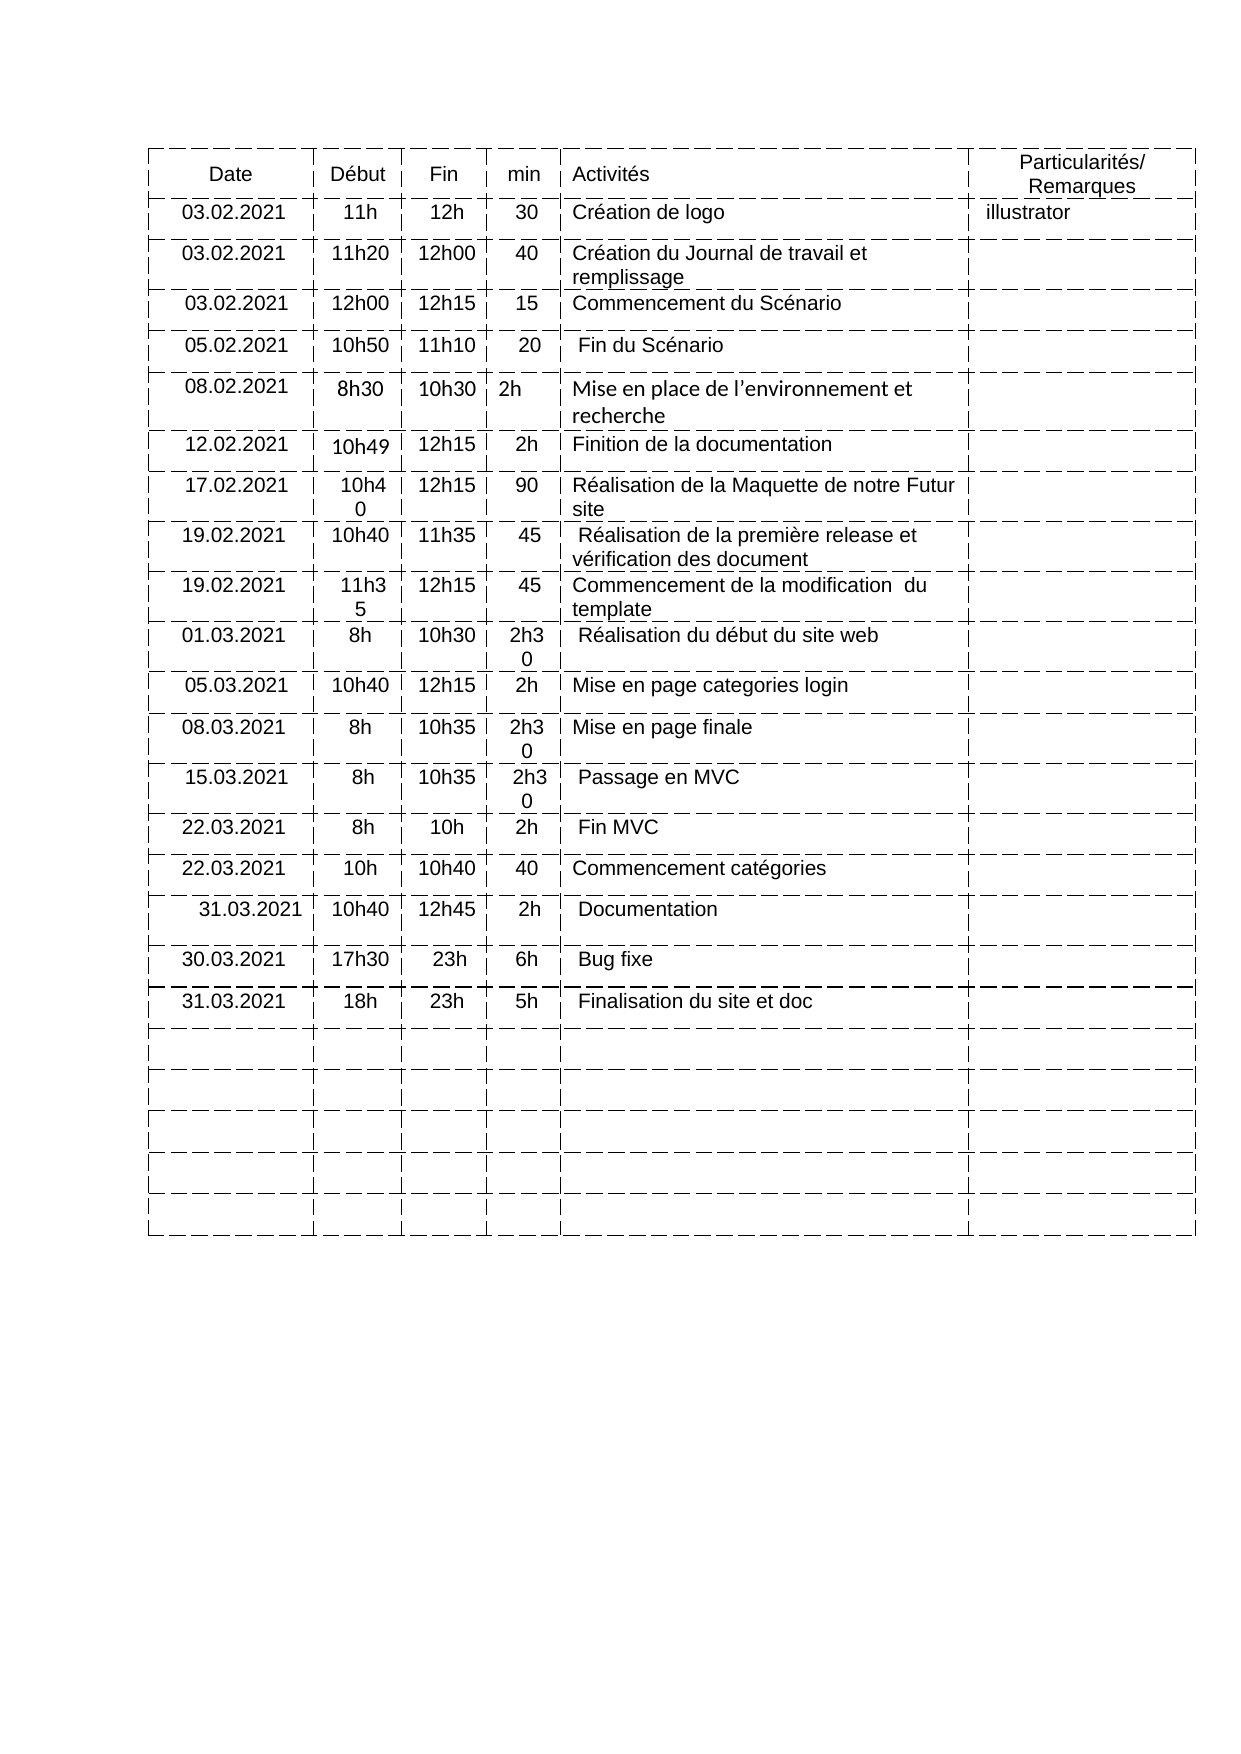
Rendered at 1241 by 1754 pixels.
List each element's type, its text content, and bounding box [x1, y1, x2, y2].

table_cell [969, 239, 1195, 289]
table_cell 10h35 [401, 763, 487, 812]
table_cell 23h [401, 945, 487, 986]
table_cell 19.02.2021 [148, 571, 313, 621]
table_cell Documentation [561, 895, 969, 945]
table_cell 12h [401, 198, 487, 239]
table_cell 10h [401, 813, 487, 854]
table_cell [969, 521, 1195, 571]
table_header Début [314, 148, 401, 198]
table_cell 11h10 [401, 330, 487, 372]
table_cell Commencement de la modification du template [561, 571, 969, 621]
table_cell [969, 763, 1195, 812]
table_cell Fin du Scénario [561, 330, 969, 372]
table_cell 19.02.2021 [148, 521, 313, 571]
table_cell 10h49 [314, 430, 401, 471]
table_cell [969, 1110, 1195, 1152]
table_cell 12.02.2021 [148, 430, 313, 471]
table_cell [969, 621, 1195, 671]
table_cell [561, 1110, 969, 1152]
table_cell Finition de la documentation [561, 430, 969, 471]
table_cell Réalisation de la première release et vérification des document [561, 521, 969, 571]
table_cell [969, 372, 1195, 430]
table_cell 18h [314, 986, 401, 1028]
table_cell 12h00 [314, 289, 401, 330]
table_cell 12h15 [401, 471, 487, 521]
table_header Fin [401, 148, 487, 198]
table_cell [969, 671, 1195, 712]
table_cell [969, 1028, 1195, 1069]
table_cell Passage en MVC [561, 763, 969, 812]
table_cell 12h00 [401, 239, 487, 289]
table_cell [148, 1028, 313, 1069]
table_cell [314, 1110, 401, 1152]
table_cell Commencement du Scénario [561, 289, 969, 330]
table_cell [969, 1152, 1195, 1193]
table_cell 12h15 [401, 671, 487, 712]
table_cell 08.03.2021 [148, 713, 313, 762]
table_cell 8h [314, 713, 401, 762]
table_cell 12h15 [401, 571, 487, 621]
table_cell [148, 1193, 313, 1234]
table_cell [487, 1152, 561, 1193]
table_cell 10h40 [314, 671, 401, 712]
table_cell 8h30 [314, 372, 401, 430]
table_cell 11h [314, 198, 401, 239]
table_cell 10h30 [401, 621, 487, 671]
table_cell Finalisation du site et doc [561, 986, 969, 1028]
table_cell Création du Journal de travail et remplissage [561, 239, 969, 289]
table_cell Mise en page categories login [561, 671, 969, 712]
table_cell [969, 1193, 1195, 1234]
table_cell 01.03.2021 [148, 621, 313, 671]
table_cell 10h50 [314, 330, 401, 372]
table_cell 8h [314, 763, 401, 812]
table_cell 90 [487, 471, 561, 521]
table_cell [969, 713, 1195, 762]
table_cell 11h35 [314, 571, 401, 621]
table_cell [314, 1152, 401, 1193]
table_cell 45 [487, 571, 561, 621]
table_cell [561, 1069, 969, 1110]
table_cell Fin MVC [561, 813, 969, 854]
table_cell [314, 1193, 401, 1234]
table_cell 11h20 [314, 239, 401, 289]
table_cell [969, 854, 1195, 895]
table_cell [969, 430, 1195, 471]
table_cell 17.02.2021 [148, 471, 313, 521]
table_cell [969, 471, 1195, 521]
table_cell Création de logo [561, 198, 969, 239]
table_cell [487, 1028, 561, 1069]
table_cell 40 [487, 239, 561, 289]
table_cell 2h [487, 671, 561, 712]
table_cell 20 [487, 330, 561, 372]
table_cell Mise en place de l’environnement et recherche [561, 372, 969, 430]
table_cell 2h [487, 813, 561, 854]
table_cell 40 [487, 854, 561, 895]
table_cell 15.03.2021 [148, 763, 313, 812]
table_cell 15 [487, 289, 561, 330]
table_cell 10h30 [401, 372, 487, 430]
table_cell [487, 1193, 561, 1234]
table_cell [969, 571, 1195, 621]
table_cell 22.03.2021 [148, 854, 313, 895]
table_cell [487, 1069, 561, 1110]
table_cell 31.03.2021 [148, 986, 313, 1028]
table_cell [969, 945, 1195, 986]
table_cell 30 [487, 198, 561, 239]
table_cell 8h [314, 813, 401, 854]
table_cell 2h30 [487, 621, 561, 671]
table_cell [561, 1193, 969, 1234]
table_cell [969, 813, 1195, 854]
table_cell [148, 1110, 313, 1152]
table_cell [561, 1028, 969, 1069]
table_cell 8h [314, 621, 401, 671]
table_cell 2h30 [487, 763, 561, 812]
table_header min [487, 148, 561, 198]
table_cell 05.03.2021 [148, 671, 313, 712]
table_cell 31.03.2021 [148, 895, 313, 945]
table_cell [314, 1028, 401, 1069]
table_cell 10h35 [401, 713, 487, 762]
table_cell Réalisation du début du site web [561, 621, 969, 671]
table_cell 2h [487, 372, 561, 430]
table_header Date [148, 148, 313, 198]
table_cell [401, 1152, 487, 1193]
table_header Particularités/ Remarques [969, 148, 1195, 198]
table_cell 45 [487, 521, 561, 571]
table_cell [401, 1028, 487, 1069]
table_cell [969, 330, 1195, 372]
table_cell Réalisation de la Maquette de notre Futur site [561, 471, 969, 521]
table_cell Mise en page finale [561, 713, 969, 762]
table_cell 10h40 [314, 471, 401, 521]
table_header Activités [561, 148, 969, 198]
table_cell 12h45 [401, 895, 487, 945]
table_cell 03.02.2021 [148, 239, 313, 289]
table_cell [969, 895, 1195, 945]
table_cell 11h35 [401, 521, 487, 571]
table_cell 10h40 [314, 521, 401, 571]
table_cell 6h [487, 945, 561, 986]
table_cell [401, 1193, 487, 1234]
table_cell 03.02.2021 [148, 289, 313, 330]
table_cell 2h [487, 895, 561, 945]
table_cell 10h40 [401, 854, 487, 895]
table_cell [561, 1152, 969, 1193]
table_cell [401, 1069, 487, 1110]
table_cell 17h30 [314, 945, 401, 986]
table_cell [148, 1152, 313, 1193]
table_cell 08.02.2021 [148, 372, 313, 430]
table_cell Commencement catégories [561, 854, 969, 895]
table_cell 5h [487, 986, 561, 1028]
table_cell 30.03.2021 [148, 945, 313, 986]
table_cell 10h [314, 854, 401, 895]
table_cell [401, 1110, 487, 1152]
table_cell Bug fixe [561, 945, 969, 986]
table_cell 22.03.2021 [148, 813, 313, 854]
table_cell 12h15 [401, 430, 487, 471]
table_cell [487, 1110, 561, 1152]
table_cell [148, 1069, 313, 1110]
table_cell 05.02.2021 [148, 330, 313, 372]
table_cell [969, 986, 1195, 1028]
table_cell 12h15 [401, 289, 487, 330]
table_cell illustrator [969, 198, 1195, 239]
table_cell [969, 1069, 1195, 1110]
table_cell 03.02.2021 [148, 198, 313, 239]
table_cell 10h40 [314, 895, 401, 945]
table_cell 2h [487, 430, 561, 471]
table_cell 23h [401, 986, 487, 1028]
table_cell 2h30 [487, 713, 561, 762]
table_cell [969, 289, 1195, 330]
table_cell [314, 1069, 401, 1110]
